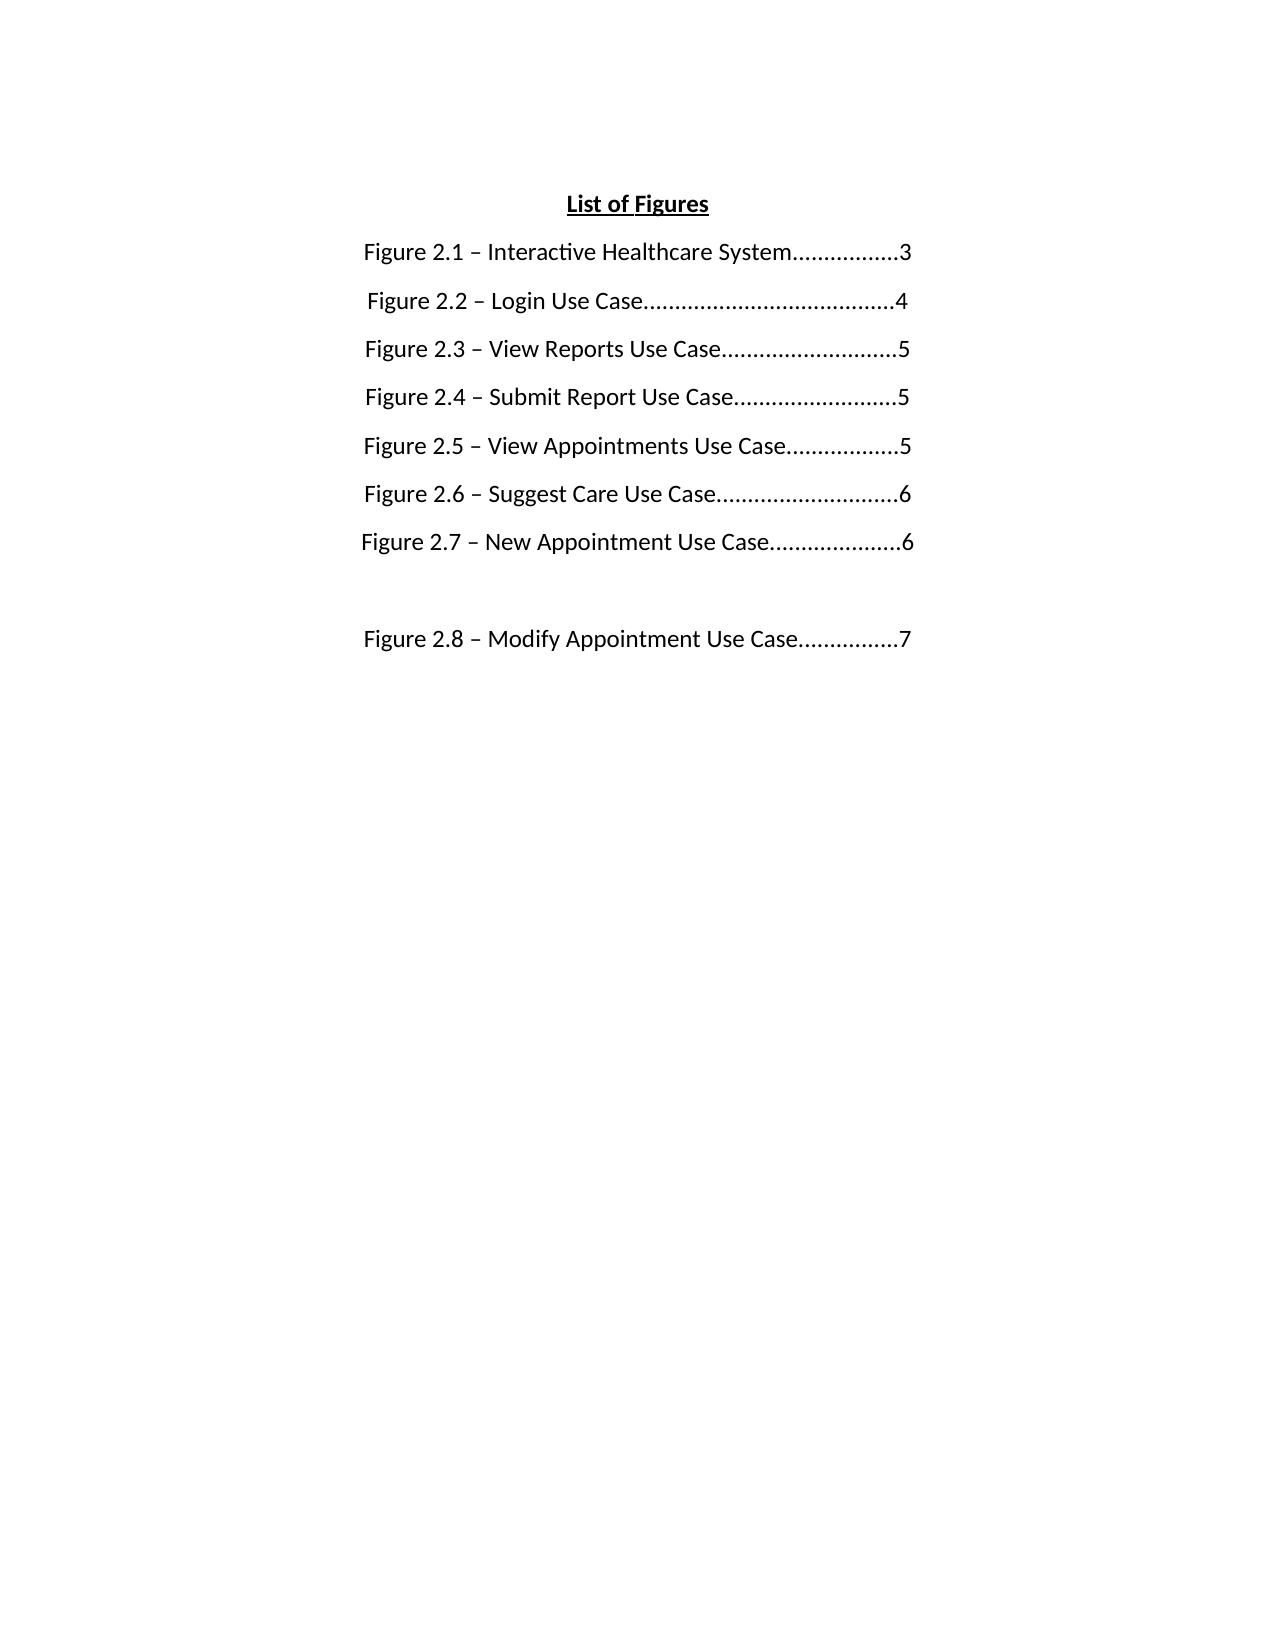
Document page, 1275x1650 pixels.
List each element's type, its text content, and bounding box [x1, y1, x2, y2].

text Figure 2.4 – Submit Report Use Case..........................5 [359, 382, 916, 412]
text Figure 2.7 – New Appointment Use Case.....................6 [356, 527, 919, 557]
text Figure 2.3 – View Reports Use Case............................5 [358, 333, 917, 364]
text Figure 2.2 – Login Use Case........................................4 [359, 285, 916, 315]
text List of Figures [556, 188, 719, 219]
text Figure 2.8 – Modify Appointment Use Case................7 [358, 623, 917, 654]
text Figure 2.6 – Suggest Care Use Case.............................6 [357, 478, 919, 509]
text Figure 2.5 – View Appointments Use Case..................5 [358, 430, 917, 460]
text Figure 2.1 – Interactive Healthcare System.................3 [360, 237, 915, 267]
